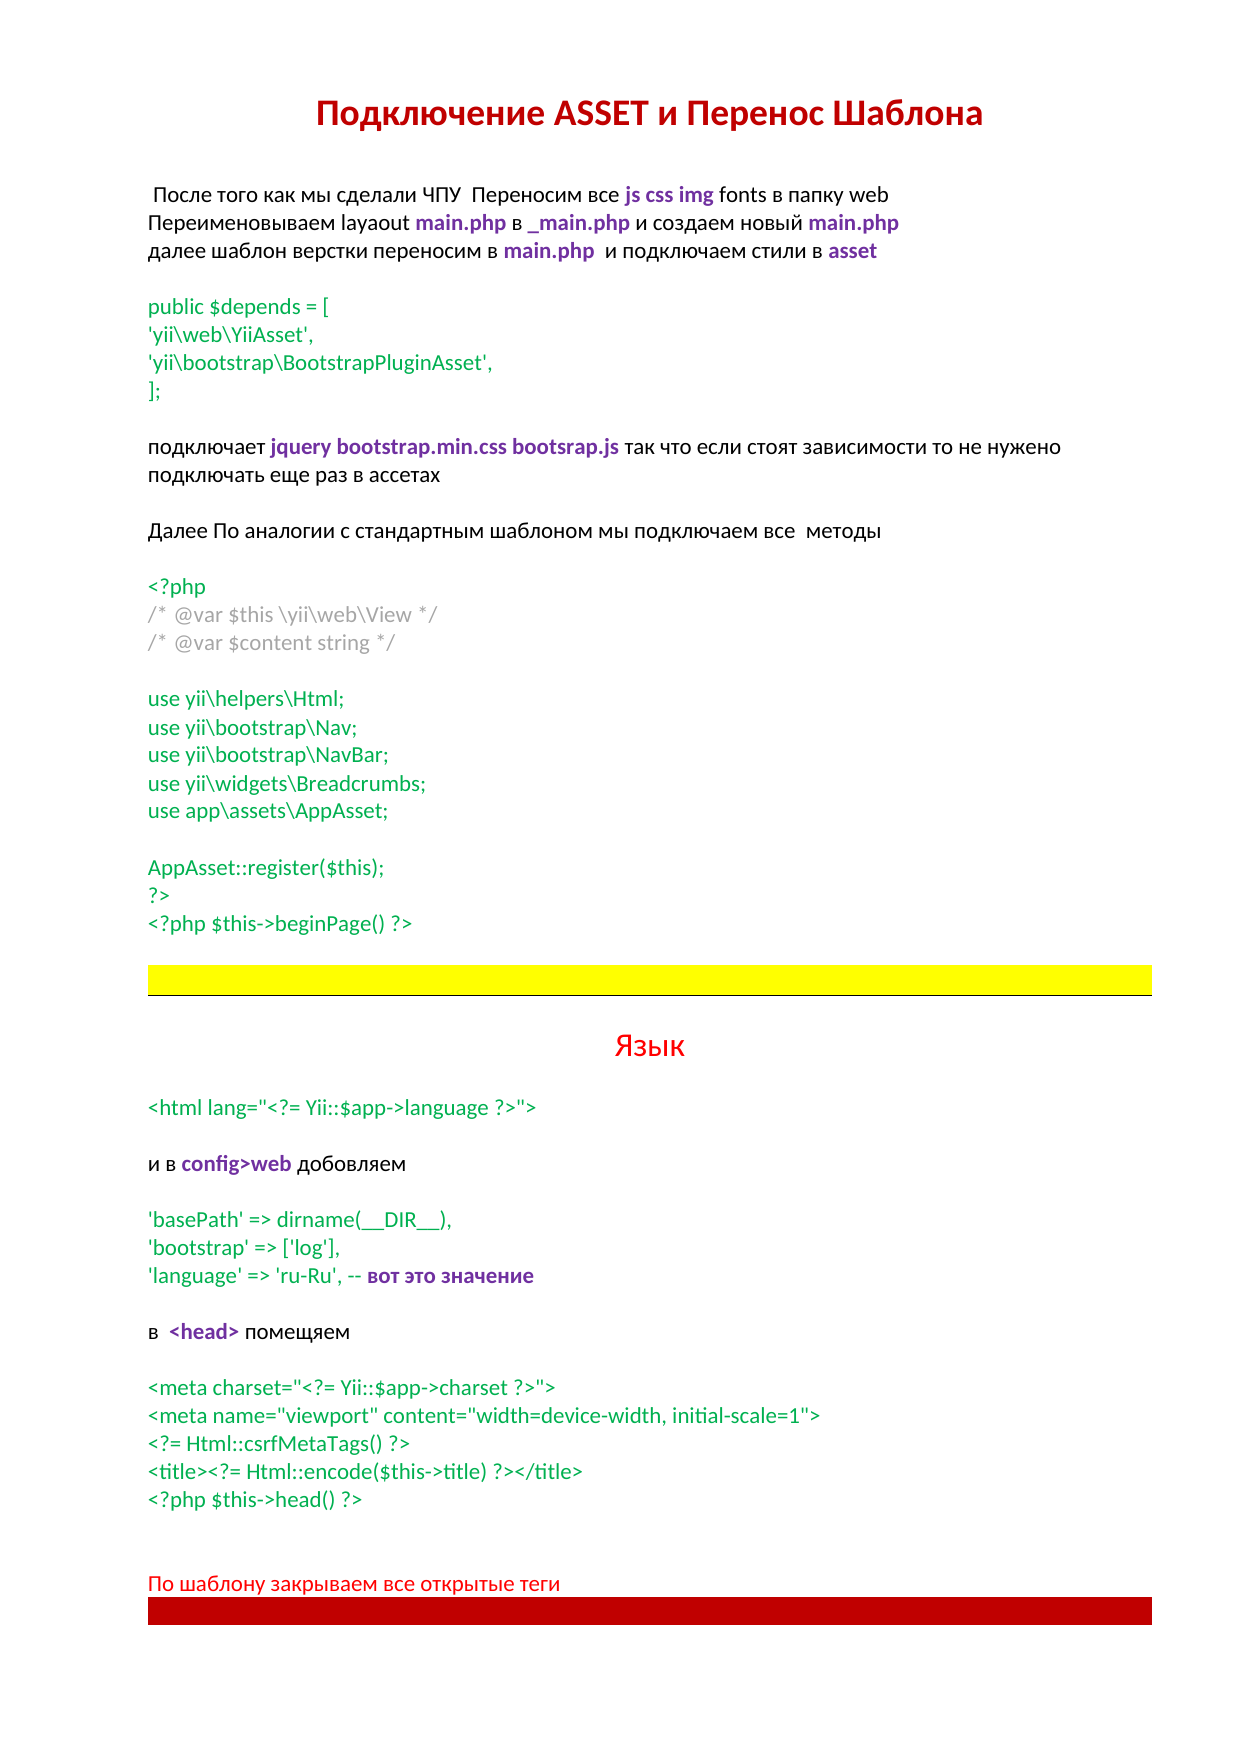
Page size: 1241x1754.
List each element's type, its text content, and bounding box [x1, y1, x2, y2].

text use yii\bootstrap\NavBar; [148, 741, 1152, 769]
text <meta charset="<?= Yii::$app->charset ?>"> [148, 1373, 1152, 1401]
text ?> [148, 881, 1152, 909]
text public $depends = [ [148, 292, 1152, 320]
text <?php $this->beginPage() ?> [148, 909, 1152, 937]
text use yii\helpers\Html; [148, 684, 1152, 713]
text /* @var $this \yii\web\View */ [148, 601, 1152, 628]
text Язык [148, 1024, 1152, 1065]
text Подключение ASSET и Перенос Шаблона [148, 88, 1152, 134]
text <?= Html::csrfMetaTags() ?> [148, 1429, 1152, 1457]
text По шаблону закрываем все открытые теги [148, 1569, 1152, 1597]
text Далее По аналогии с стандартным шаблоном мы подключаем все методы [148, 516, 1152, 544]
text После того как мы сделали ЧПУ Переносим все js css img fonts в папку web [148, 180, 1152, 208]
text Переименовываем layaout main.php в _main.php и создаем новый main.php [148, 208, 1152, 236]
text <html lang="<?= Yii::$app->language ?>"> [148, 1093, 1152, 1121]
text <meta name="viewport" content="width=device-width, initial-scale=1"> [148, 1401, 1152, 1429]
text 'basePath' => dirname(__DIR__), [148, 1205, 1152, 1233]
text <?php $this->head() ?> [148, 1485, 1152, 1513]
text use app\assets\AppAsset; [148, 797, 1152, 825]
text AppAsset::register($this); [148, 853, 1152, 881]
text и в config>web добовляем [148, 1149, 1152, 1177]
text 'bootstrap' => ['log'], [148, 1233, 1152, 1261]
text 'yii\web\YiiAsset', [148, 320, 1152, 348]
text ]; [148, 376, 1152, 404]
text в <head> помещяем [148, 1317, 1152, 1345]
text use yii\widgets\Breadcrumbs; [148, 769, 1152, 797]
text 'yii\bootstrap\BootstrapPluginAsset', [148, 348, 1152, 376]
text <?php [148, 572, 1152, 601]
text 'language' => 'ru-Ru', -- вот это значение [148, 1261, 1152, 1289]
text далее шаблон верстки переносим в main.php и подключаем стили в asset [148, 236, 1152, 264]
text <title><?= Html::encode($this->title) ?></title> [148, 1457, 1152, 1485]
text подключает jquery bootstrap.min.css bootsrap.js так что если стоят зависимости то не нужено подключать еще раз в ассетах [148, 432, 1152, 488]
text use yii\bootstrap\Nav; [148, 713, 1152, 741]
text /* @var $content string */ [148, 628, 1152, 657]
